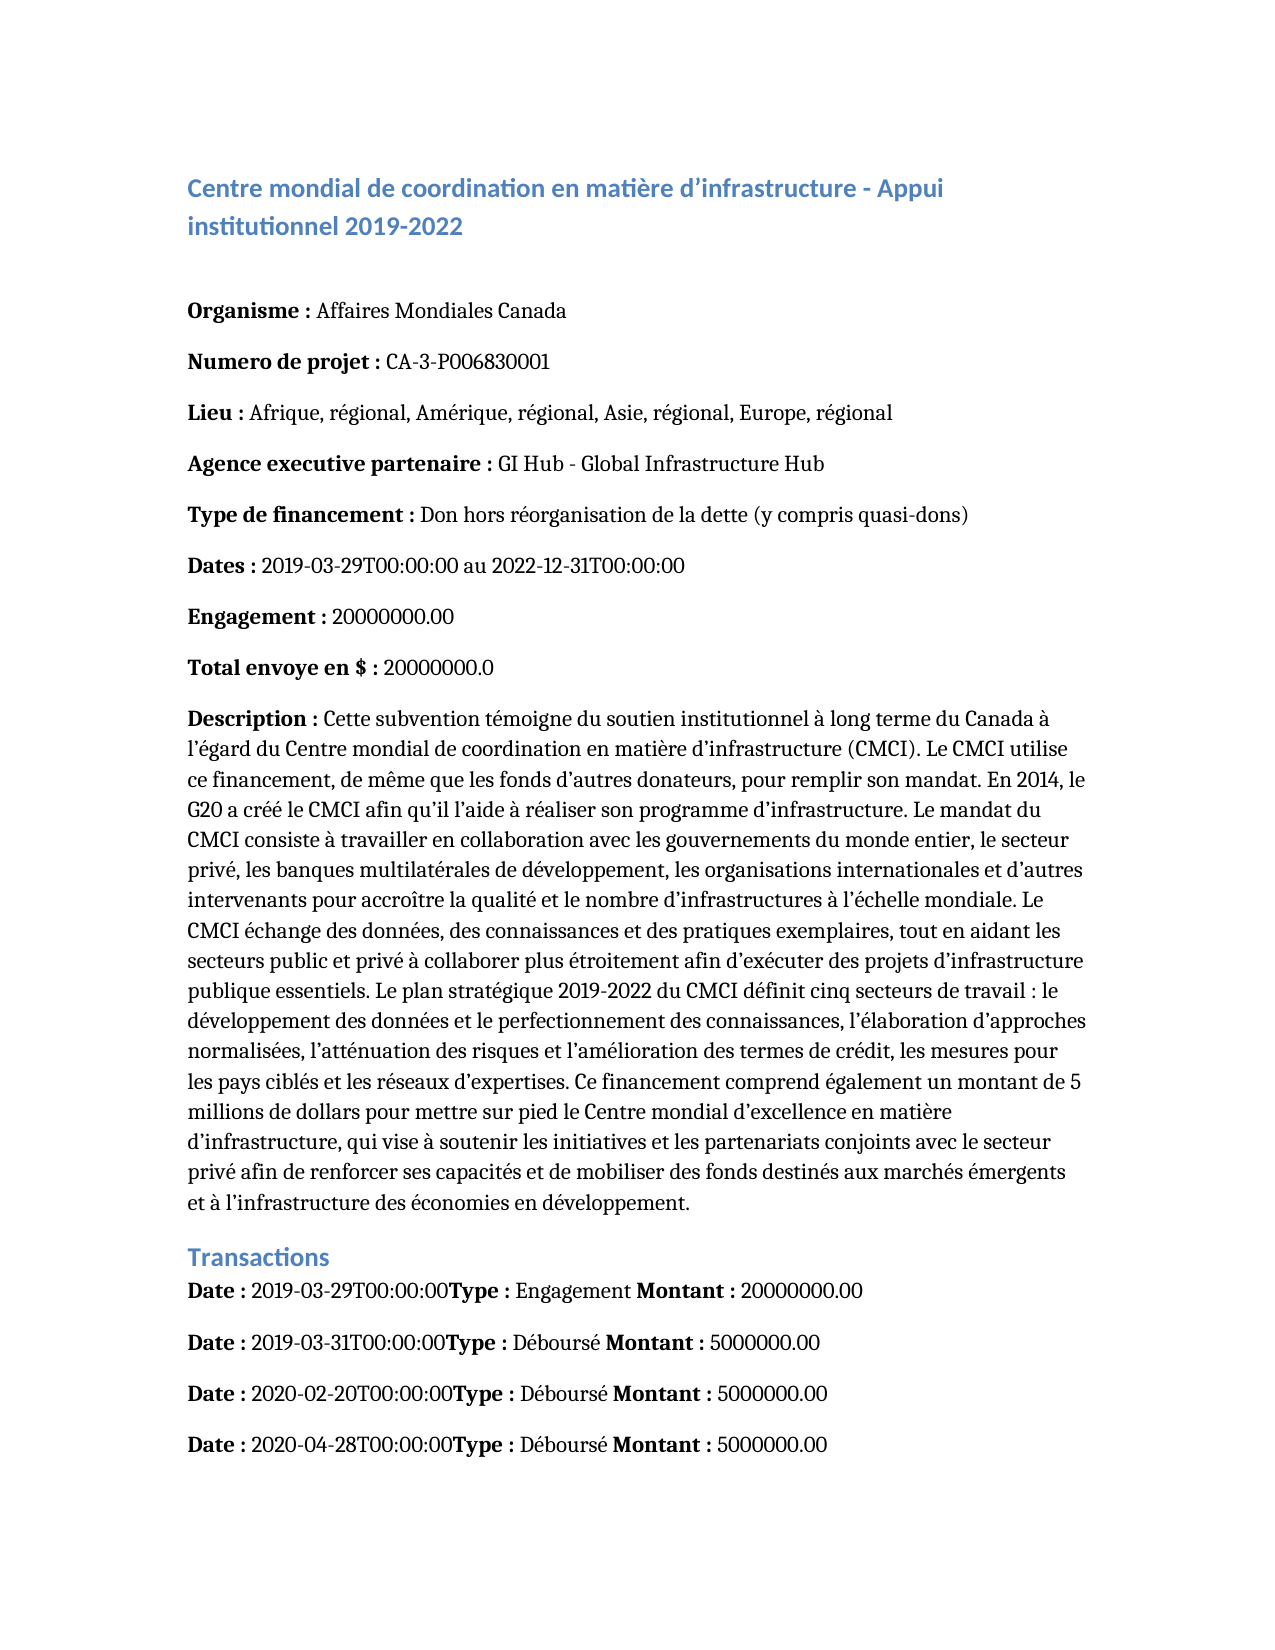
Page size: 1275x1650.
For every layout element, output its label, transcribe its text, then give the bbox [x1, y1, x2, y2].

subtitle Centre mondial de coordination en matière d’infrastructure - Appui institutionnel 2019-2022 [187, 171, 1087, 242]
text Date : 2020-02-20T00:00:00Type : Déboursé Montant : 5000000.00 [187, 1380, 1087, 1407]
text Date : 2020-04-28T00:00:00Type : Déboursé Montant : 5000000.00 [187, 1431, 1087, 1458]
text Numero de projet : CA-3-P006830001 [187, 349, 1087, 375]
text Type de financement : Don hors réorganisation de la dette (y compris quasi-dons) [187, 502, 1087, 528]
text Description : Cette subvention témoigne du soutien institutionnel à long terme du Canada à l’égard du Centre mondial de coordination en matière d’infrastructure (CMCI). Le CMCI utilise ce financement, de même que les fonds d’autres donateurs, pour remplir son mandat. En 2014, le G20 a créé le CMCI afin qu’il l’aide à réaliser son programme d’infrastructure. Le mandat du CMCI consiste à travailler en collaboration avec les gouvernements du monde entier, le secteur privé, les banques multilatérales de développement, les organisations internationales et d’autres intervenants pour accroître la qualité et le nombre d’infrastructures à l’échelle mondiale. Le CMCI échange des données, des connaissances et des pratiques exemplaires, tout en aidant les secteurs public et privé à collaborer plus étroitement afin d’exécuter des projets d’infrastructure publique essentiels. Le plan stratégique 2019-2022 du CMCI définit cinq secteurs de travail : le développement des données et le perfectionnement des connaissances, l’élaboration d’approches normalisées, l’atténuation des risques et l’amélioration des termes de crédit, les mesures pour les pays ciblés et les réseaux d’expertises. Ce financement comprend également un montant de 5 millions de dollars pour mettre sur pied le Centre mondial d’excellence en matière d’infrastructure, qui vise à soutenir les initiatives et les partenariats conjoints avec le secteur privé afin de renforcer ses capacités et de mobiliser des fonds destinés aux marchés émergents et à l’infrastructure des économies en développement. [187, 706, 1087, 1216]
subtitle Transactions [187, 1240, 1087, 1273]
text Total envoye en $ : 20000000.0 [187, 655, 1087, 681]
text Engagement : 20000000.00 [187, 604, 1087, 630]
text Date : 2019-03-29T00:00:00Type : Engagement Montant : 20000000.00 [187, 1278, 1087, 1305]
text Organisme : Affaires Mondiales Canada [187, 298, 1087, 324]
text Date : 2019-03-31T00:00:00Type : Déboursé Montant : 5000000.00 [187, 1329, 1087, 1356]
text Agence executive partenaire : GI Hub - Global Infrastructure Hub [187, 451, 1087, 477]
text Dates : 2019-03-29T00:00:00 au 2022-12-31T00:00:00 [187, 553, 1087, 579]
text Lieu : Afrique, régional, Amérique, régional, Asie, régional, Europe, régional [187, 400, 1087, 426]
